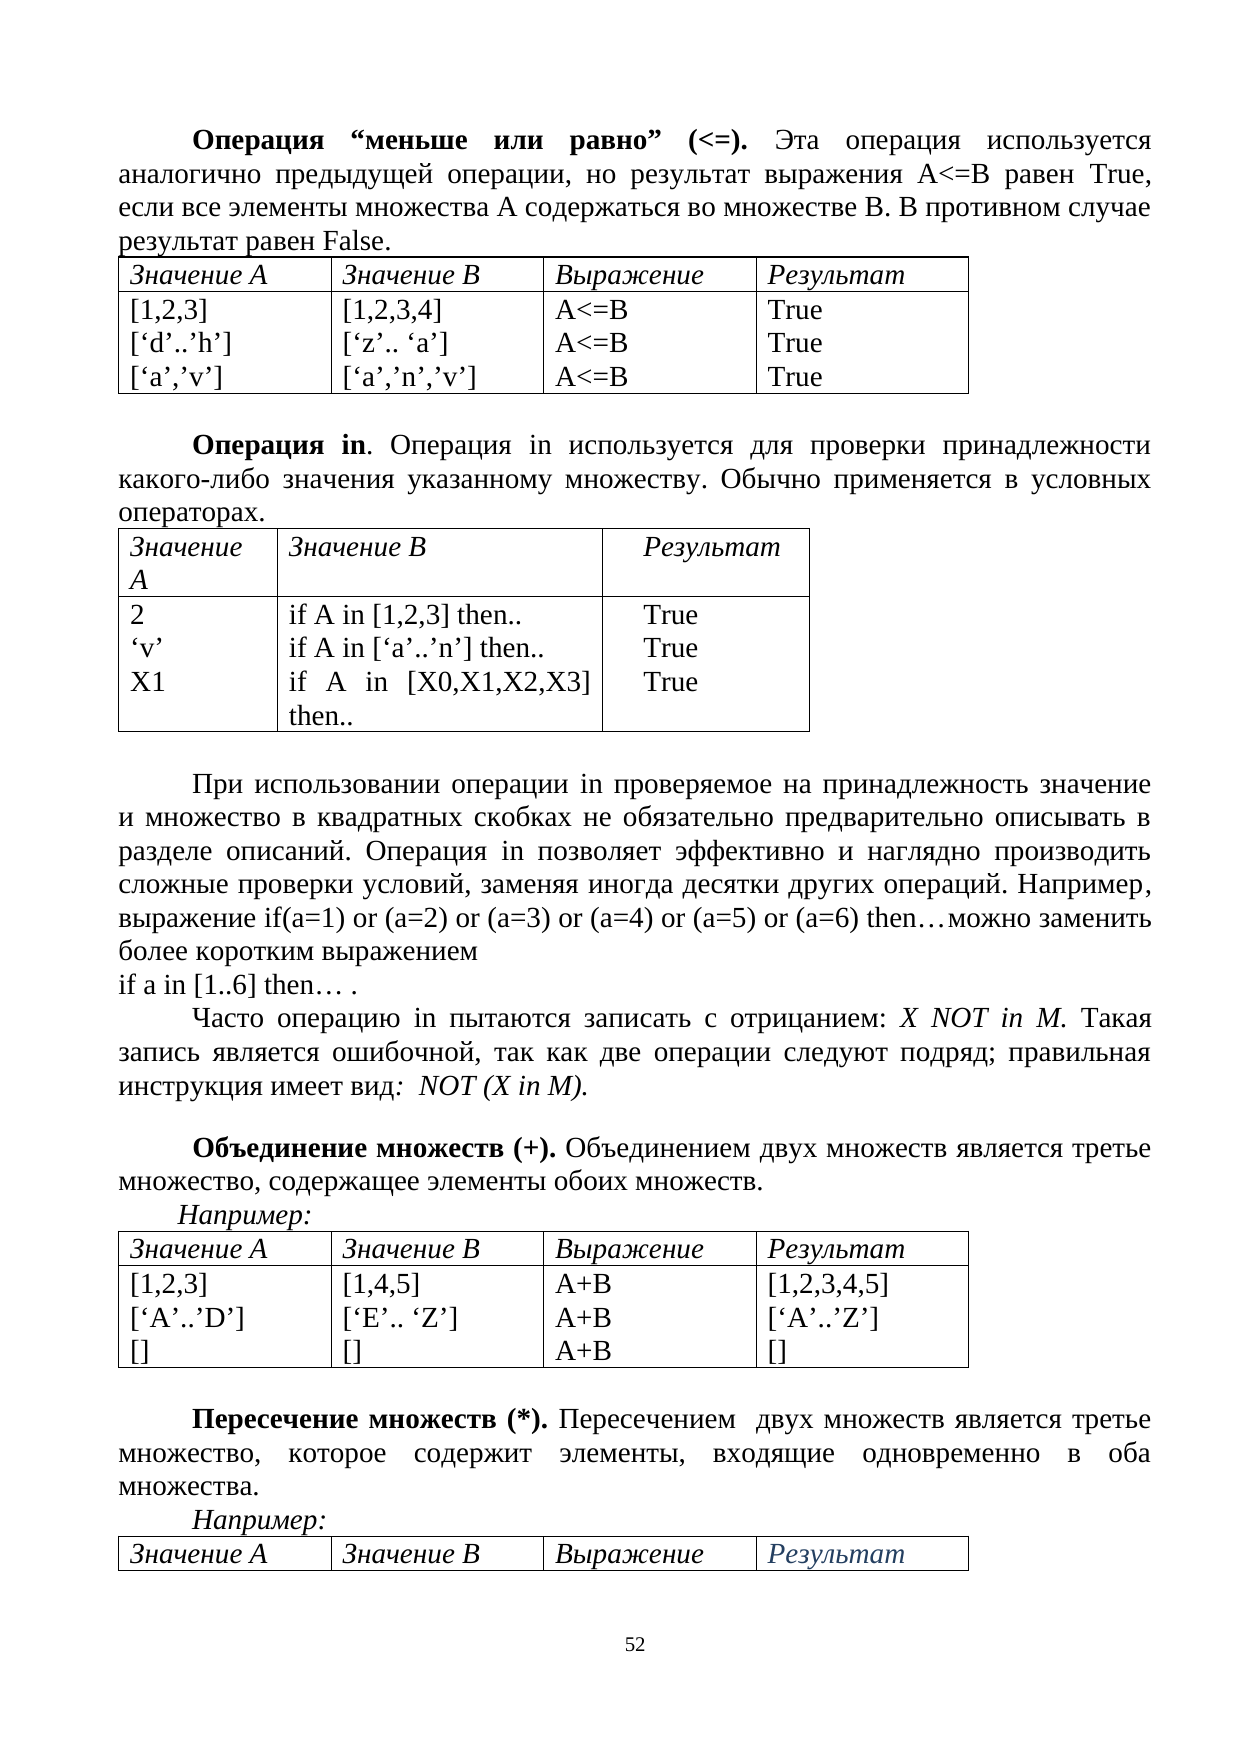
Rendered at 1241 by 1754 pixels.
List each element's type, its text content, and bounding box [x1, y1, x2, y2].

text Объединение множеств (+). Объединением двух множеств является третье множество, содержащее элементы обоих множеств. [118, 1130, 1152, 1197]
text Например: [118, 1197, 1152, 1231]
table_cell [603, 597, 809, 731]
text if a in [1..6] then… . [118, 967, 1152, 1001]
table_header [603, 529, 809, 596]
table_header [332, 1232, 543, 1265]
text Пересечение множеств (*). Пересечением двух множеств является третье множество, которое содержит элементы, входящие одновременно в оба множества. [118, 1401, 1152, 1502]
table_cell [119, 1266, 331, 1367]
text Операция “меньше или равно” (<=). Эта операция используется аналогично предыдущей операции, но результат выражения А<=В равен True, если все элементы множества А содержаться во множестве В. В противном случае результат равен False. [118, 122, 1152, 256]
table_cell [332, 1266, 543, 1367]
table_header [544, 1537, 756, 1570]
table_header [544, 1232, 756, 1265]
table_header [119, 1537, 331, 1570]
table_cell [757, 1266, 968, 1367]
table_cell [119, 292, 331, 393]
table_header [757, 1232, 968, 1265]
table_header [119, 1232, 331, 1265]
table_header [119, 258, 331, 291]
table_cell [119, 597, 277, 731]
text При использовании операции in проверяемое на принадлежность значение и множество в квадратных скобках не обязательно предварительно описывать в разделе описаний. Операция in позволяет эффективно и наглядно производить сложные проверки условий, заменяя иногда десятки других операций. Например, выражение if(a=1) or (a=2) or (a=3) or (a=4) or (a=5) or (a=6) then…можно заменить более коротким выражением [118, 766, 1152, 967]
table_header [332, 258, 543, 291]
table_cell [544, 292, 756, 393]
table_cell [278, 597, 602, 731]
text Например: [118, 1502, 1152, 1536]
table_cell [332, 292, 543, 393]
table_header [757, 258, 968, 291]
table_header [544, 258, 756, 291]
text Операция in. Операция in используется для проверки принадлежности какого-либо значения указанному множеству. Обычно применяется в условных операторах. [118, 427, 1152, 528]
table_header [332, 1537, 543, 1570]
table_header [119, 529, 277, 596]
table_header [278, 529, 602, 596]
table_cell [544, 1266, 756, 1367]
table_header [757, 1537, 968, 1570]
text Часто операцию in пытаются записать с отрицанием: X NOT in M. Такая запись является ошибочной, так как две операции следуют подряд; правильная инструкция имеет вид: NOT (X in M). [118, 1001, 1152, 1101]
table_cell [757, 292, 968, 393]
